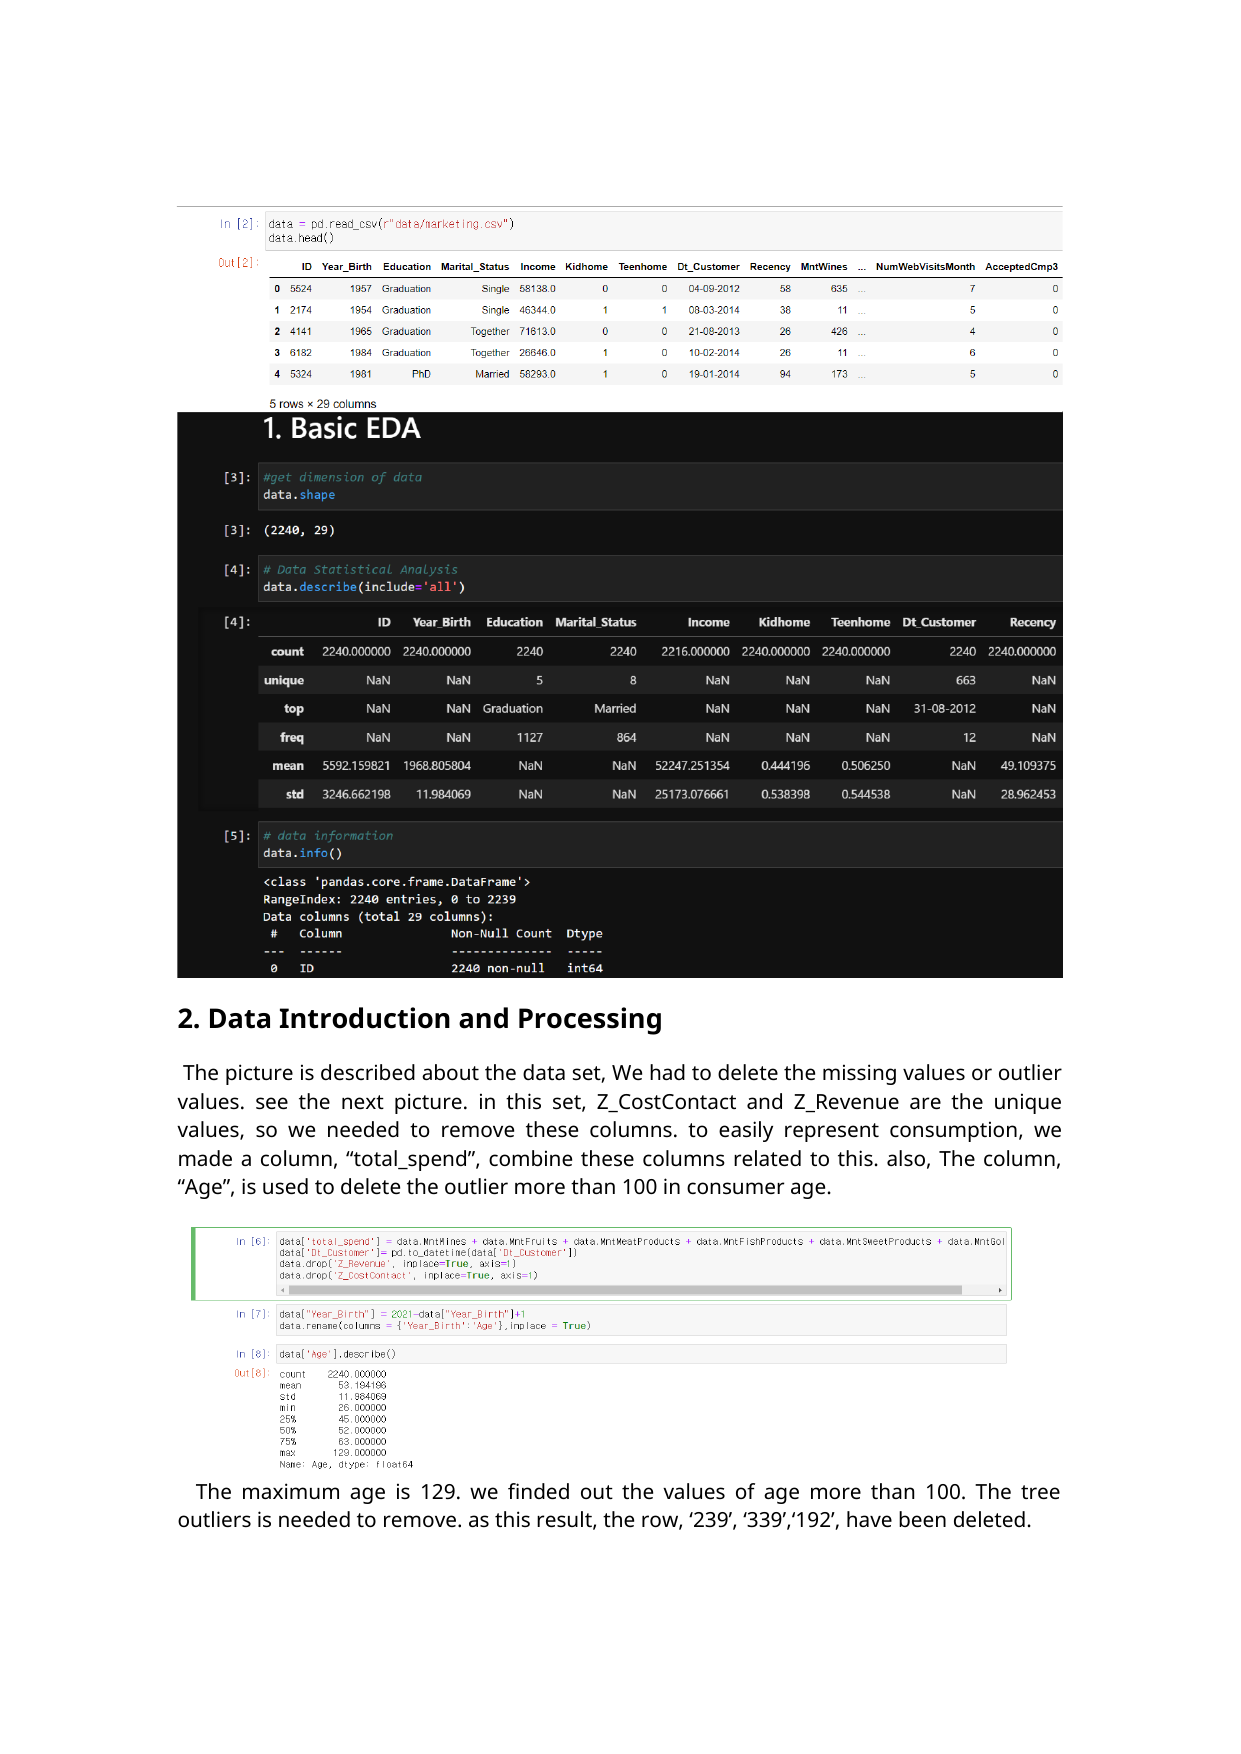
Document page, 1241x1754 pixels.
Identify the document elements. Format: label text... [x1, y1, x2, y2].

text 2. Data Introduction and Processing [177, 978, 1063, 1036]
picture [185, 1219, 1018, 1477]
text The picture is described about the data set, We had to delete the missing values or outlier values. see the next picture. in this set, Z_CostContact and Z_Revenue are the unique values, so we needed to remove these columns. to easily represent consumption, we made a column, “total_spend”, combine these columns related to this. also, The column, “Age”, is used to delete the outlier more than 100 in consumer age. [177, 1058, 1063, 1201]
picture [176, 206, 1063, 978]
